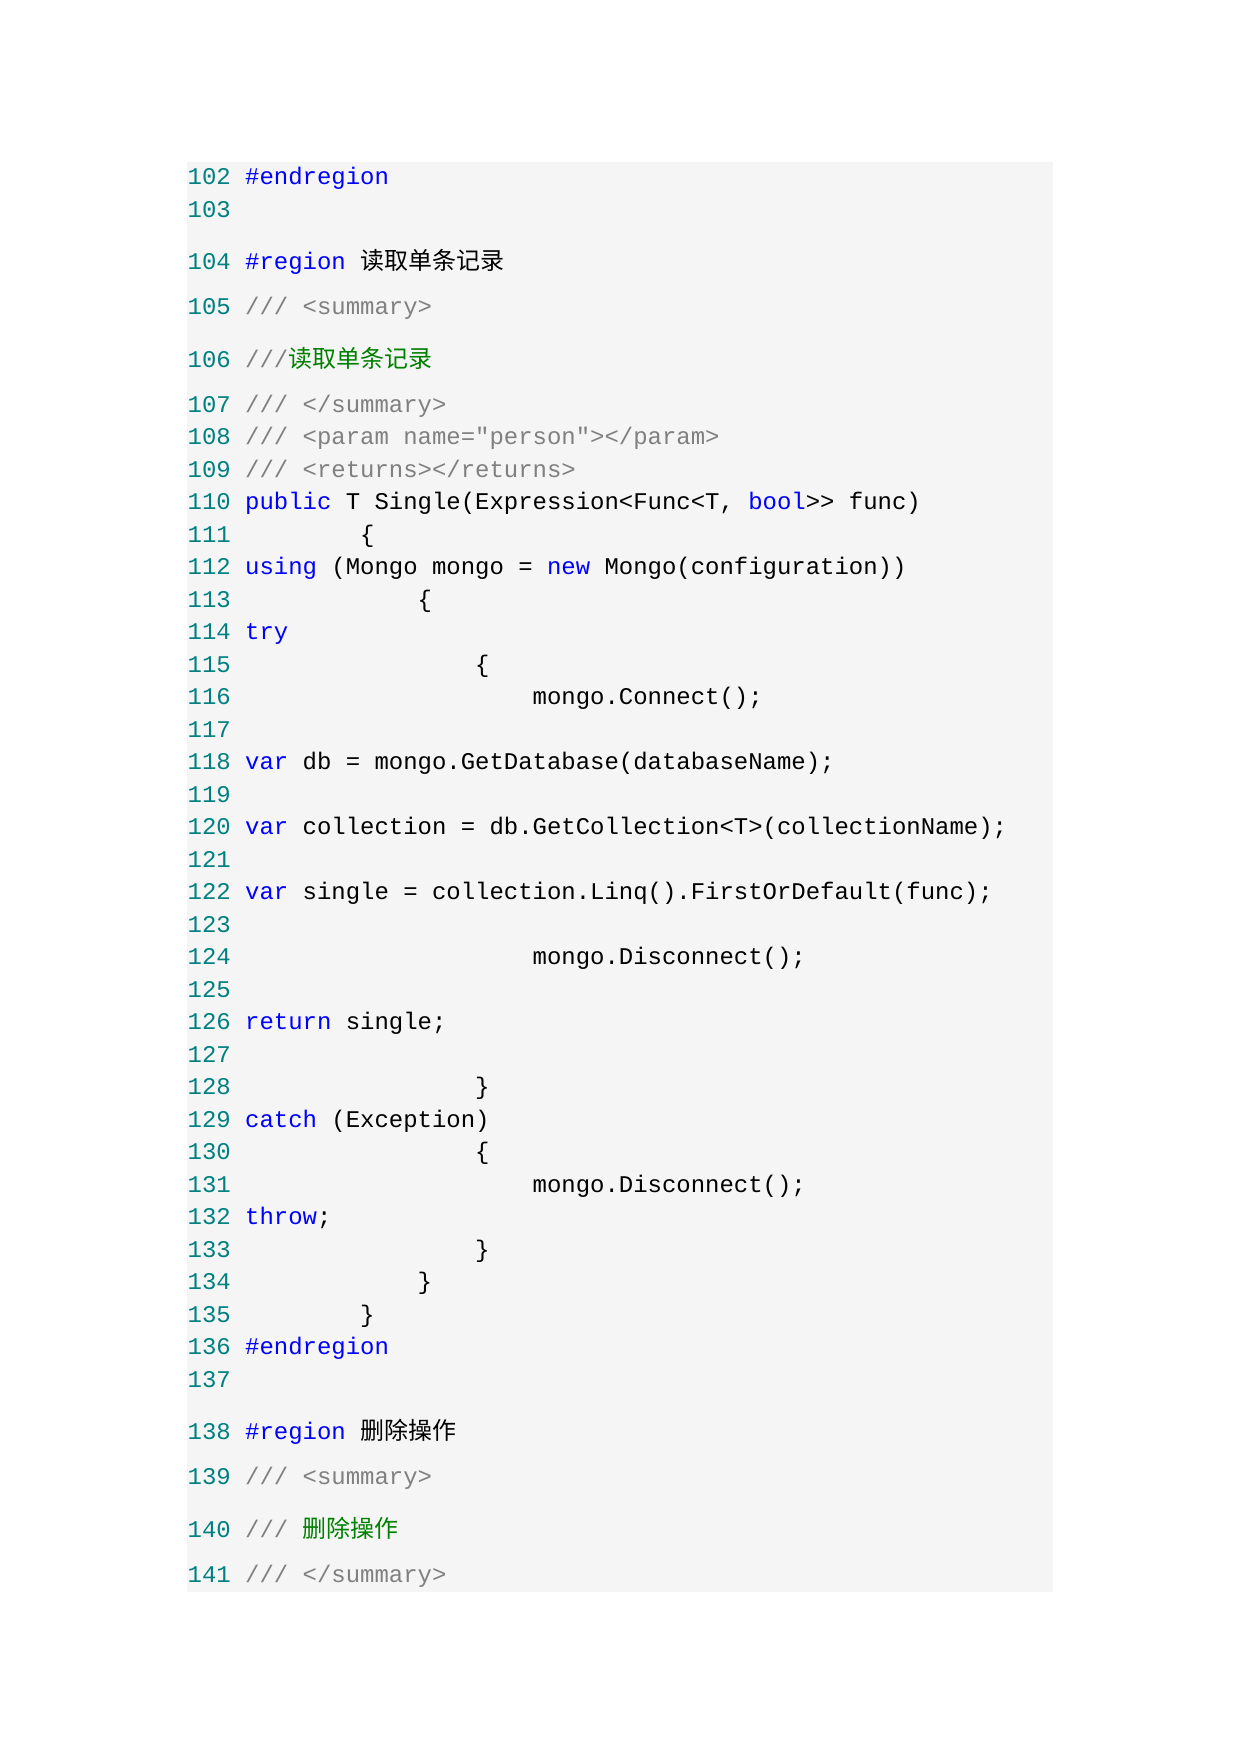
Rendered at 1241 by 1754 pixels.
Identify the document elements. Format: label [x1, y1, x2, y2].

text [187, 162, 1053, 1592]
